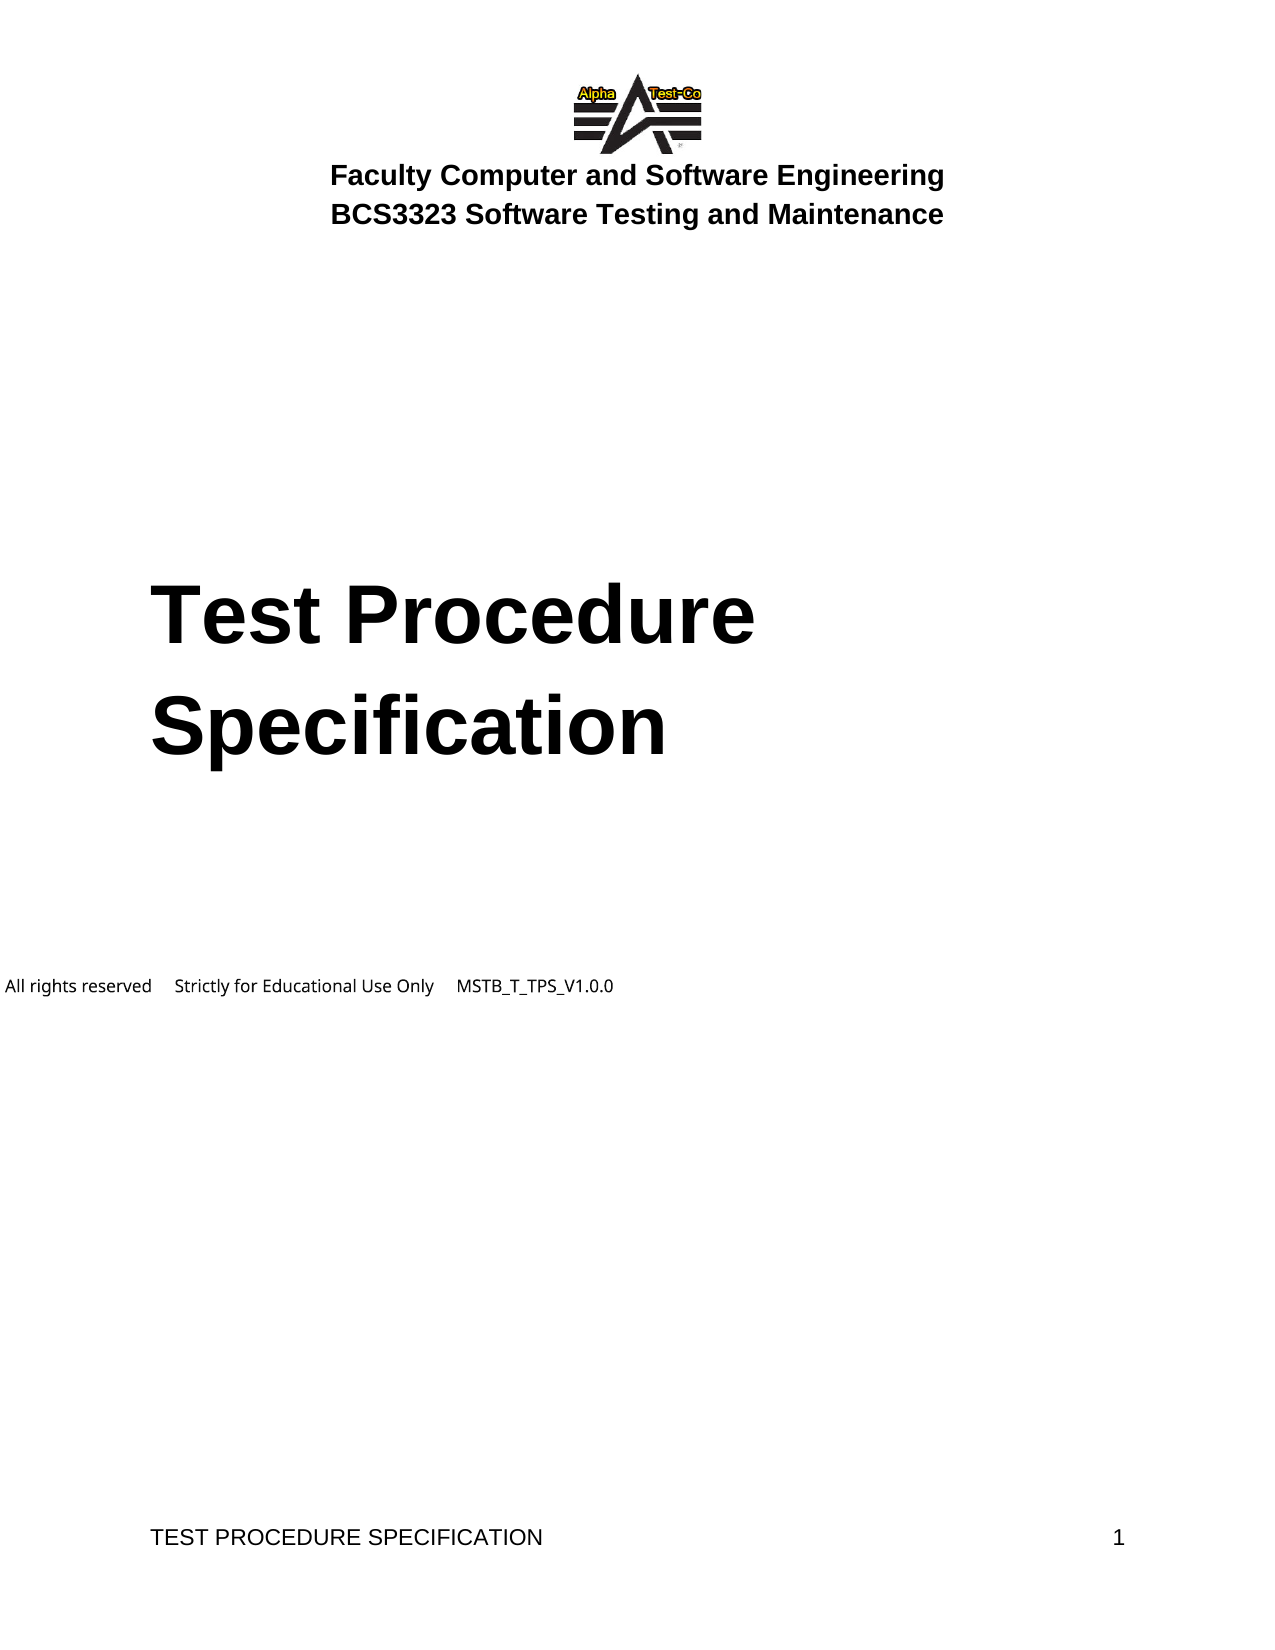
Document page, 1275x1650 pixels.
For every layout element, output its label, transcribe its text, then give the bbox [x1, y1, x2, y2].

picture [573, 73, 702, 159]
subtitle Faculty Computer and Software Engineering [150, 158, 1125, 192]
subtitle BCS3323 Software Testing and Maintenance [150, 197, 1125, 230]
text Test Procedure [150, 566, 1125, 662]
text Specification [150, 676, 1125, 772]
